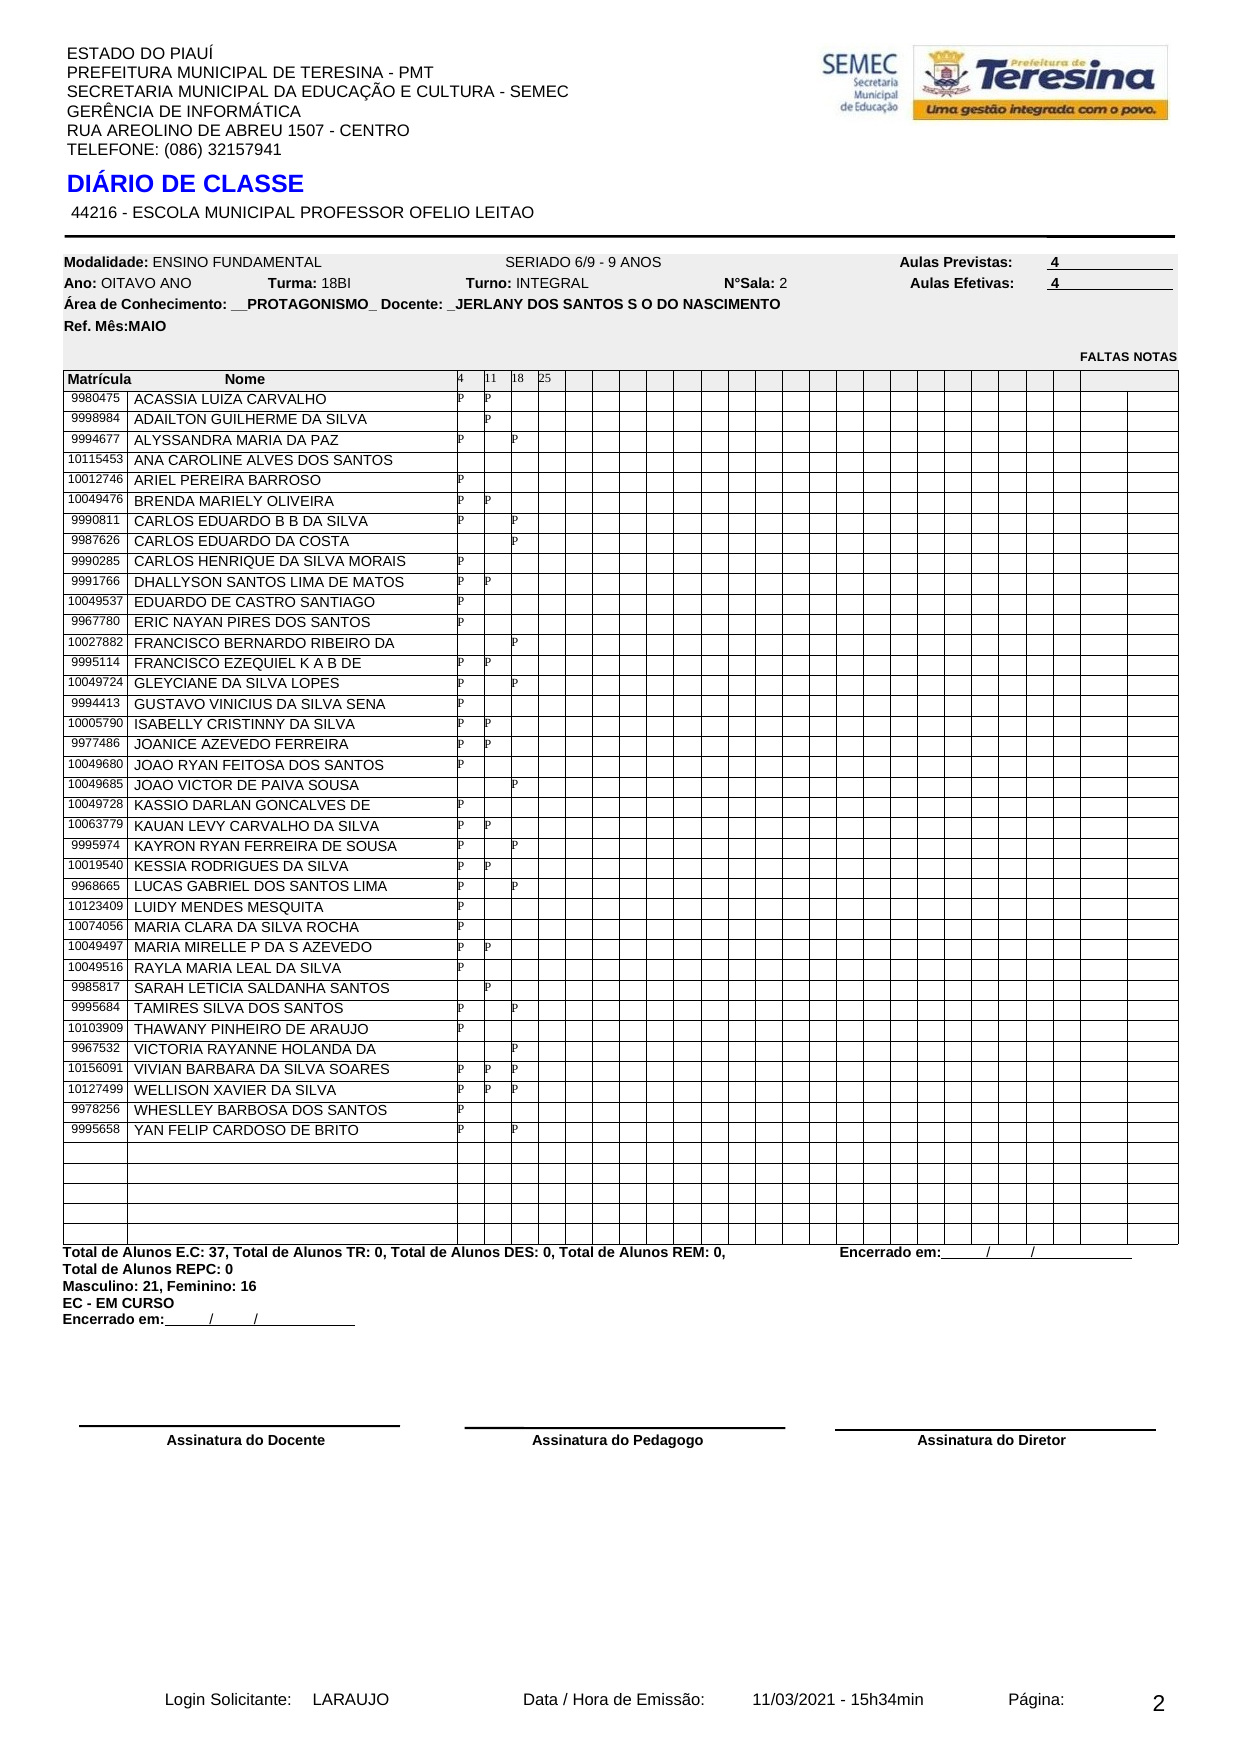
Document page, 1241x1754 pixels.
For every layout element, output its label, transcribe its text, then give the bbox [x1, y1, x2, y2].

table_cell [647, 574, 673, 594]
table_cell [539, 899, 565, 919]
table_cell [539, 1123, 565, 1142]
table_cell [593, 1123, 619, 1142]
table_cell [539, 696, 565, 716]
table_cell [972, 940, 998, 959]
table_cell [864, 1021, 890, 1041]
table_cell [837, 1123, 863, 1142]
table_cell [128, 1224, 457, 1244]
table_cell [702, 554, 728, 573]
table_cell LUIDY MENDES MESQUITA [128, 899, 457, 919]
table_cell [485, 757, 511, 776]
table_cell [647, 514, 673, 533]
table_cell [810, 554, 836, 573]
table_cell [566, 1204, 592, 1223]
table_cell [729, 554, 755, 573]
table_cell BRENDA MARIELY OLIVEIRA [128, 493, 457, 512]
table_cell [918, 1082, 944, 1101]
table_cell [539, 717, 565, 736]
table_cell [593, 859, 619, 878]
table_cell [729, 392, 755, 411]
text Masculino: 21, Feminino: 16 EC - EM CURSO [62, 1278, 259, 1311]
table_cell [674, 757, 701, 776]
table_cell [674, 371, 701, 391]
table_cell [702, 1103, 728, 1122]
table_cell [1054, 981, 1080, 1000]
table_cell [1054, 554, 1080, 573]
table_cell [864, 473, 890, 492]
table_cell [1081, 899, 1127, 919]
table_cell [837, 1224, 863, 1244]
table_cell [810, 717, 836, 736]
table_cell P [485, 940, 511, 959]
table_cell P [485, 717, 511, 736]
table_cell [945, 940, 971, 959]
table_cell KAUAN LEVY CARVALHO DA SILVA [128, 818, 457, 837]
table_cell [945, 981, 971, 1000]
table_cell [674, 940, 701, 959]
table_cell [945, 432, 971, 451]
table_cell [620, 899, 646, 919]
table_cell [458, 1042, 484, 1061]
table_cell [458, 534, 484, 553]
table_cell [593, 960, 619, 979]
table_cell [999, 737, 1026, 756]
table_cell P [458, 432, 484, 451]
table_cell [729, 1204, 755, 1223]
table_cell [891, 635, 917, 654]
table_cell [837, 859, 863, 878]
table_cell [810, 412, 836, 431]
table_cell [972, 1042, 998, 1061]
table_cell [972, 676, 998, 695]
table_cell [647, 940, 673, 959]
table_cell [756, 371, 782, 391]
table_cell [864, 1143, 890, 1162]
table_cell [1128, 554, 1178, 573]
table_cell [1128, 595, 1178, 614]
table_cell [674, 1062, 701, 1081]
table_cell [1081, 392, 1127, 411]
table_cell [864, 798, 890, 817]
table_cell [539, 656, 565, 675]
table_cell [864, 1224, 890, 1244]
table_cell [918, 432, 944, 451]
table_cell [1054, 899, 1080, 919]
table_cell [485, 899, 511, 919]
table_cell [783, 899, 809, 919]
table_cell [837, 1164, 863, 1183]
table_cell [864, 615, 890, 634]
table_cell [566, 1042, 592, 1061]
table_cell [1128, 635, 1178, 654]
table_cell [674, 981, 701, 1000]
table_cell [891, 757, 917, 776]
table_cell [864, 1184, 890, 1203]
table_cell WHESLLEY BARBOSA DOS SANTOS [128, 1103, 457, 1122]
table_cell [674, 859, 701, 878]
table_cell [999, 412, 1026, 431]
table_cell [566, 473, 592, 492]
table_cell [566, 676, 592, 695]
table_cell [918, 453, 944, 472]
table_cell 9998984 [64, 412, 127, 431]
table_cell [999, 1184, 1026, 1203]
table_cell [1027, 879, 1053, 898]
table_cell [837, 920, 863, 939]
table_cell [918, 676, 944, 695]
table_cell [647, 920, 673, 939]
table_cell [810, 1001, 836, 1020]
table_cell [1128, 960, 1178, 979]
table_cell [702, 473, 728, 492]
table_cell [647, 676, 673, 695]
table_cell [512, 1021, 538, 1041]
table_cell [999, 534, 1026, 553]
table_cell [945, 717, 971, 736]
table_cell [1027, 1143, 1053, 1162]
table_cell [972, 453, 998, 472]
table_cell [756, 818, 782, 837]
table_cell [918, 717, 944, 736]
table_cell [702, 1164, 728, 1183]
table_cell [593, 798, 619, 817]
table_cell [837, 1062, 863, 1081]
table_cell [837, 1184, 863, 1203]
table_cell [647, 595, 673, 614]
table_cell [756, 1184, 782, 1203]
table_cell [756, 1123, 782, 1142]
table_cell [485, 1001, 511, 1020]
table_cell [593, 1184, 619, 1203]
table_cell [702, 453, 728, 472]
table_cell [1128, 514, 1178, 533]
table_cell [810, 676, 836, 695]
table_cell [1081, 981, 1127, 1000]
table_cell [864, 635, 890, 654]
table_cell [566, 839, 592, 858]
table_cell [458, 453, 484, 472]
table_cell 10063779 [64, 818, 127, 837]
table_cell [674, 392, 701, 411]
table_cell 9995114 [64, 656, 127, 675]
table_cell TAMIRES SILVA DOS SANTOS [128, 1001, 457, 1020]
table_cell [1128, 1143, 1178, 1162]
table_cell [756, 1143, 782, 1162]
table_cell [620, 717, 646, 736]
table_cell [756, 514, 782, 533]
table_cell [918, 534, 944, 553]
table_cell [702, 392, 728, 411]
table_cell [864, 493, 890, 512]
table_cell P [512, 1001, 538, 1020]
table_cell [128, 1204, 457, 1223]
table_cell [593, 392, 619, 411]
table_cell P [485, 574, 511, 594]
table_cell [674, 1184, 701, 1203]
table_cell [810, 493, 836, 512]
table_cell [756, 635, 782, 654]
table_cell [1128, 676, 1178, 695]
table_cell [539, 574, 565, 594]
table_cell [999, 981, 1026, 1000]
table_cell [1027, 1021, 1053, 1041]
table_cell [837, 737, 863, 756]
table_cell [702, 818, 728, 837]
table_cell [485, 1042, 511, 1061]
table_cell [783, 981, 809, 1000]
table_cell [539, 940, 565, 959]
table_cell [1054, 737, 1080, 756]
table_cell [566, 818, 592, 837]
table_cell GLEYCIANE DA SILVA LOPES [128, 676, 457, 695]
table_cell P [458, 493, 484, 512]
table_cell [891, 1062, 917, 1081]
table_cell [539, 839, 565, 858]
table_cell [999, 1042, 1026, 1061]
table_cell [593, 839, 619, 858]
table_cell [647, 859, 673, 878]
table_cell [756, 859, 782, 878]
table_cell [620, 1001, 646, 1020]
table_cell [593, 574, 619, 594]
table_cell [647, 1164, 673, 1183]
table_cell [647, 1184, 673, 1203]
table_cell [620, 879, 646, 898]
table_cell [1128, 920, 1178, 939]
table_cell [539, 981, 565, 1000]
table_cell [64, 1164, 127, 1183]
text Encerrado em: / / [62, 1311, 731, 1328]
table_cell [674, 514, 701, 533]
table_cell [756, 757, 782, 776]
table_cell [647, 757, 673, 776]
table_cell P [458, 737, 484, 756]
table_cell [756, 1204, 782, 1223]
table_cell [972, 737, 998, 756]
table_cell [783, 574, 809, 594]
table_cell P [458, 757, 484, 776]
table_cell [702, 859, 728, 878]
table_cell [864, 879, 890, 898]
table_cell [485, 1164, 511, 1183]
table_cell [891, 981, 917, 1000]
table_cell [485, 676, 511, 695]
table_cell [539, 432, 565, 451]
table_cell [1128, 1062, 1178, 1081]
table_cell [620, 574, 646, 594]
table_cell [1128, 1021, 1178, 1041]
table_cell [566, 615, 592, 634]
table_cell [620, 1042, 646, 1061]
table_cell [512, 1103, 538, 1122]
table_cell [810, 574, 836, 594]
table_cell [783, 1001, 809, 1020]
table_cell [1081, 757, 1127, 776]
table_cell [566, 574, 592, 594]
table_cell [783, 554, 809, 573]
table_cell [945, 392, 971, 411]
table_cell P [512, 635, 538, 654]
table_cell [1081, 432, 1127, 451]
table_cell RAYLA MARIA LEAL DA SILVA [128, 960, 457, 979]
table_cell [918, 615, 944, 634]
table_cell [891, 595, 917, 614]
table_cell [756, 798, 782, 817]
table_cell [756, 960, 782, 979]
table_cell P [458, 798, 484, 817]
table_cell [999, 859, 1026, 878]
table_cell [891, 839, 917, 858]
table_cell [1128, 493, 1178, 512]
table_cell [1027, 960, 1053, 979]
table_cell P [458, 1082, 484, 1101]
table_cell [999, 493, 1026, 512]
table_cell [972, 798, 998, 817]
table_cell [918, 1164, 944, 1183]
table_cell [945, 1123, 971, 1142]
table_cell [837, 798, 863, 817]
table_cell [647, 1143, 673, 1162]
table_cell [729, 717, 755, 736]
table_cell [837, 981, 863, 1000]
table_cell P [512, 676, 538, 695]
table_cell [702, 981, 728, 1000]
table_cell [674, 615, 701, 634]
table_cell [891, 737, 917, 756]
table_cell [512, 940, 538, 959]
table_cell [783, 757, 809, 776]
table_cell [702, 1042, 728, 1061]
table_cell [1054, 1123, 1080, 1142]
table_cell P [512, 778, 538, 797]
table_cell [1128, 717, 1178, 736]
table_cell [945, 493, 971, 512]
table_cell [1054, 798, 1080, 817]
table_cell [783, 615, 809, 634]
table_cell [485, 615, 511, 634]
table_cell [783, 1204, 809, 1223]
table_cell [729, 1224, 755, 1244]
table_cell JOAO RYAN FEITOSA DOS SANTOS [128, 757, 457, 776]
table_cell [864, 839, 890, 858]
table_cell [1054, 778, 1080, 797]
table_cell [972, 899, 998, 919]
table_cell [702, 1143, 728, 1162]
table_cell THAWANY PINHEIRO DE ARAUJO [128, 1021, 457, 1041]
table_cell [512, 1164, 538, 1183]
table_cell 9990811 [64, 514, 127, 533]
table_cell [864, 899, 890, 919]
table_cell [512, 981, 538, 1000]
table_cell [972, 859, 998, 878]
table_cell [1128, 940, 1178, 959]
table_cell [891, 534, 917, 553]
table_cell [756, 839, 782, 858]
table_cell [864, 453, 890, 472]
table_cell [647, 960, 673, 979]
table_cell [729, 1103, 755, 1122]
table_cell [1027, 514, 1053, 533]
table_cell [999, 960, 1026, 979]
table_cell P [458, 940, 484, 959]
table_cell [566, 1103, 592, 1122]
table_cell [674, 839, 701, 858]
table_cell [783, 696, 809, 716]
table_cell [485, 1123, 511, 1142]
table_cell [783, 839, 809, 858]
table_cell [1027, 1204, 1053, 1223]
table_cell [512, 798, 538, 817]
table_cell ACASSIA LUIZA CARVALHO [128, 392, 457, 411]
table_cell [674, 818, 701, 837]
table_cell P [458, 676, 484, 695]
table_cell [620, 1123, 646, 1142]
table_cell [810, 737, 836, 756]
table_cell 9990285 [64, 554, 127, 573]
table_cell 9980475 [64, 392, 127, 411]
table_cell [1081, 879, 1127, 898]
table_cell [918, 554, 944, 573]
table_cell [458, 635, 484, 654]
table_cell [1054, 432, 1080, 451]
table_cell [1027, 392, 1053, 411]
table_cell [539, 1143, 565, 1162]
table_cell [756, 574, 782, 594]
table_cell [647, 534, 673, 553]
table_cell [918, 392, 944, 411]
table_cell P [458, 920, 484, 939]
table_cell [1054, 696, 1080, 716]
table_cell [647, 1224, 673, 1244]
table_cell [891, 960, 917, 979]
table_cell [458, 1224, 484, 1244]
table_cell [729, 1164, 755, 1183]
table_cell [647, 737, 673, 756]
table_cell [1081, 371, 1178, 391]
table_cell [1027, 432, 1053, 451]
table_cell [810, 1082, 836, 1101]
table_cell [864, 1204, 890, 1223]
table_cell [729, 981, 755, 1000]
table_cell [1081, 554, 1127, 573]
table_cell [864, 1042, 890, 1061]
table_cell [674, 879, 701, 898]
table_cell [593, 1143, 619, 1162]
table_cell [593, 453, 619, 472]
table_cell [972, 412, 998, 431]
table_cell [593, 432, 619, 451]
table_cell [539, 1184, 565, 1203]
table_cell [918, 1042, 944, 1061]
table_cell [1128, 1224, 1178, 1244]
table_cell [837, 1021, 863, 1041]
table_cell [566, 717, 592, 736]
table_cell [1081, 920, 1127, 939]
table_cell [566, 778, 592, 797]
table_cell [783, 1042, 809, 1061]
table_cell [485, 534, 511, 553]
table_cell [999, 920, 1026, 939]
table_cell [566, 859, 592, 878]
table_cell [702, 534, 728, 553]
table_cell [783, 940, 809, 959]
table_cell [702, 1082, 728, 1101]
table_cell 10156091 [64, 1062, 127, 1081]
table_cell [729, 737, 755, 756]
table_cell [702, 574, 728, 594]
table_cell [837, 574, 863, 594]
table_cell [1081, 717, 1127, 736]
table_cell [1054, 1042, 1080, 1061]
table_cell [1054, 514, 1080, 533]
table_cell [945, 879, 971, 898]
table_cell [512, 656, 538, 675]
table_cell [1027, 818, 1053, 837]
table_cell [1081, 1184, 1127, 1203]
table_cell [999, 717, 1026, 736]
table_cell [1027, 371, 1053, 391]
table_cell [593, 412, 619, 431]
table_cell [999, 453, 1026, 472]
table_cell [702, 960, 728, 979]
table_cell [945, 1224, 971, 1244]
table_cell [539, 676, 565, 695]
table_cell ARIEL PEREIRA BARROSO [128, 473, 457, 492]
table_cell [566, 879, 592, 898]
table_cell P [485, 737, 511, 756]
table_cell [1054, 1103, 1080, 1122]
table_cell [1027, 493, 1053, 512]
table_cell [485, 473, 511, 492]
table_cell [918, 595, 944, 614]
table_cell 9967532 [64, 1042, 127, 1061]
table_cell [1081, 574, 1127, 594]
table_cell [972, 1021, 998, 1041]
table_cell [647, 392, 673, 411]
table_cell Matrícula Nome [64, 371, 457, 391]
table_cell [566, 757, 592, 776]
table_cell [837, 432, 863, 451]
table_cell 10049537 [64, 595, 127, 614]
table_cell [918, 879, 944, 898]
table_cell [972, 371, 998, 391]
table_cell [945, 473, 971, 492]
table_cell [647, 371, 673, 391]
table_cell [891, 1164, 917, 1183]
table_cell [1081, 635, 1127, 654]
table_cell [999, 595, 1026, 614]
table_cell [620, 859, 646, 878]
table_cell [620, 960, 646, 979]
table_cell [729, 412, 755, 431]
table_cell [945, 1001, 971, 1020]
table_cell [810, 960, 836, 979]
table_cell [1128, 839, 1178, 858]
table_cell [674, 920, 701, 939]
table_cell [64, 1143, 127, 1162]
table_cell [810, 778, 836, 797]
table_cell [566, 514, 592, 533]
table_cell [891, 676, 917, 695]
table_cell [810, 1062, 836, 1081]
table_cell [1081, 595, 1127, 614]
table_cell [1027, 839, 1053, 858]
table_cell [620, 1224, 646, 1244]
table_cell [729, 534, 755, 553]
table_cell [891, 392, 917, 411]
table_cell [620, 371, 646, 391]
table_cell [593, 737, 619, 756]
table_cell [783, 453, 809, 472]
table_cell [539, 960, 565, 979]
table_cell 9987626 [64, 534, 127, 553]
table_cell [918, 696, 944, 716]
table_cell [891, 1042, 917, 1061]
table_cell [620, 1103, 646, 1122]
table_cell [810, 1204, 836, 1223]
table_cell [539, 412, 565, 431]
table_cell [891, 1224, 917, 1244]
table_cell [891, 1184, 917, 1203]
table_cell LUCAS GABRIEL DOS SANTOS LIMA [128, 879, 457, 898]
table_cell [566, 493, 592, 512]
table_cell [702, 757, 728, 776]
text Total de Alunos E.C: 37, Total de Alunos TR: 0, Total de Alunos DES: 0, Total de Alunos REM: 0, Total de Alunos REPC: 0 [62, 1244, 729, 1278]
table_cell [810, 798, 836, 817]
table_cell [593, 879, 619, 898]
table_cell [485, 635, 511, 654]
table_cell FRANCISCO BERNARDO RIBEIRO DA [128, 635, 457, 654]
table_cell [783, 493, 809, 512]
table_cell [972, 717, 998, 736]
table_cell [918, 1123, 944, 1142]
table_cell [891, 940, 917, 959]
table_cell [864, 696, 890, 716]
table_cell [1081, 1062, 1127, 1081]
table_cell [810, 1103, 836, 1122]
table_cell [674, 1042, 701, 1061]
table_cell [729, 371, 755, 391]
table_cell [1081, 1042, 1127, 1061]
table_cell [702, 717, 728, 736]
table_cell [620, 453, 646, 472]
table_cell [729, 635, 755, 654]
table_cell 9994413 [64, 696, 127, 716]
table_cell P [512, 1042, 538, 1061]
table_cell [702, 1184, 728, 1203]
table_cell WELLISON XAVIER DA SILVA [128, 1082, 457, 1101]
table_cell [783, 656, 809, 675]
table_cell [593, 534, 619, 553]
table_cell [837, 778, 863, 797]
table_cell [783, 778, 809, 797]
table_cell [593, 696, 619, 716]
table_cell [702, 615, 728, 634]
table_cell [64, 1204, 127, 1223]
table_cell [539, 615, 565, 634]
table_cell [1054, 1204, 1080, 1223]
table_cell [647, 1021, 673, 1041]
table_cell [1054, 1062, 1080, 1081]
table_cell [783, 412, 809, 431]
table_cell [64, 1184, 127, 1203]
table_cell [918, 514, 944, 533]
table_cell [702, 737, 728, 756]
table_cell [945, 778, 971, 797]
table_cell [512, 412, 538, 431]
table_cell [512, 717, 538, 736]
table_cell [945, 798, 971, 817]
table_cell P [458, 1021, 484, 1041]
table_cell [864, 940, 890, 959]
table_cell [674, 595, 701, 614]
table_cell [1081, 696, 1127, 716]
table_cell [647, 473, 673, 492]
table_cell [972, 920, 998, 939]
table_cell [972, 656, 998, 675]
table_cell [512, 453, 538, 472]
table_cell [1054, 1001, 1080, 1020]
table_cell P [458, 696, 484, 716]
table_cell [783, 514, 809, 533]
table_cell [458, 1143, 484, 1162]
table_cell [783, 371, 809, 391]
table_cell [837, 473, 863, 492]
table_cell [756, 656, 782, 675]
table_cell P [458, 859, 484, 878]
table_cell [128, 1164, 457, 1183]
table_cell [1128, 696, 1178, 716]
table_cell [674, 656, 701, 675]
table_cell [837, 412, 863, 431]
table_cell [972, 1184, 998, 1203]
table_cell [1081, 1103, 1127, 1122]
table_cell [837, 514, 863, 533]
table_cell [810, 859, 836, 878]
table_cell [1027, 453, 1053, 472]
table_cell [945, 514, 971, 533]
table_cell P [512, 534, 538, 553]
table_cell [593, 981, 619, 1000]
table_cell [674, 778, 701, 797]
table_cell ADAILTON GUILHERME DA SILVA [128, 412, 457, 431]
table_cell [566, 798, 592, 817]
table_cell [729, 1143, 755, 1162]
table_cell [1128, 1184, 1178, 1203]
table_cell [1054, 1184, 1080, 1203]
table_cell [1128, 453, 1178, 472]
table_cell [1027, 859, 1053, 878]
table_cell [512, 493, 538, 512]
table_cell [729, 1082, 755, 1101]
table_cell [999, 899, 1026, 919]
table_cell [512, 818, 538, 837]
table_cell [1081, 778, 1127, 797]
table_cell [1128, 412, 1178, 431]
table_cell [864, 778, 890, 797]
table_cell [810, 818, 836, 837]
table_cell [647, 1123, 673, 1142]
table_cell [729, 960, 755, 979]
table_cell [512, 595, 538, 614]
table_cell [945, 453, 971, 472]
table_cell 10005790 [64, 717, 127, 736]
table_cell [512, 899, 538, 919]
table_cell P [485, 818, 511, 837]
table_cell P [458, 1123, 484, 1142]
table_cell [972, 1164, 998, 1183]
table_cell [864, 859, 890, 878]
table_cell [566, 1143, 592, 1162]
table_cell [620, 1021, 646, 1041]
table_cell [1128, 656, 1178, 675]
table_cell [485, 778, 511, 797]
table_cell [783, 798, 809, 817]
table_cell [1054, 534, 1080, 553]
table_cell [999, 392, 1026, 411]
table_cell [945, 595, 971, 614]
table_cell [539, 1042, 565, 1061]
table_cell [1054, 818, 1080, 837]
table_cell [918, 818, 944, 837]
table_cell [864, 1082, 890, 1101]
table_cell 9995658 [64, 1123, 127, 1142]
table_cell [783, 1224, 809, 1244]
table_cell P [458, 839, 484, 858]
table_cell [647, 554, 673, 573]
table_cell [566, 635, 592, 654]
table_cell 10123409 [64, 899, 127, 919]
table_cell [1027, 737, 1053, 756]
table_cell [566, 940, 592, 959]
table_cell 9985817 [64, 981, 127, 1000]
table_cell [756, 717, 782, 736]
table_cell [512, 473, 538, 492]
table_cell [945, 554, 971, 573]
table_cell [918, 1204, 944, 1223]
table_cell [945, 615, 971, 634]
table_cell [891, 453, 917, 472]
table_cell [1081, 737, 1127, 756]
table_cell [864, 392, 890, 411]
table_cell [566, 1062, 592, 1081]
table_cell [1054, 615, 1080, 634]
table_cell [891, 879, 917, 898]
table_cell [918, 1143, 944, 1162]
table_cell [1128, 737, 1178, 756]
table_cell [972, 392, 998, 411]
table_cell [1081, 839, 1127, 858]
table_cell [458, 1184, 484, 1203]
table_cell [864, 757, 890, 776]
table_cell [864, 371, 890, 391]
table_cell [999, 1164, 1026, 1183]
table_cell [674, 696, 701, 716]
table_cell [945, 757, 971, 776]
table_cell P [485, 1082, 511, 1101]
table_cell 25 [539, 371, 565, 391]
table_cell 10127499 [64, 1082, 127, 1101]
table_cell 10012746 [64, 473, 127, 492]
table_cell [1081, 1021, 1127, 1041]
table_cell [1054, 859, 1080, 878]
table_cell [837, 839, 863, 858]
table_cell P [458, 1103, 484, 1122]
table_cell [485, 960, 511, 979]
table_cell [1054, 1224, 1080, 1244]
table_cell [945, 1062, 971, 1081]
table_cell KAYRON RYAN FERREIRA DE SOUSA [128, 839, 457, 858]
table_cell P [458, 656, 484, 675]
table_cell [729, 574, 755, 594]
table_cell [620, 676, 646, 695]
table_cell [972, 635, 998, 654]
table_cell [918, 899, 944, 919]
table_cell [1054, 371, 1080, 391]
table_cell EDUARDO DE CASTRO SANTIAGO [128, 595, 457, 614]
table_cell [1027, 1062, 1053, 1081]
table_cell JOANICE AZEVEDO FERREIRA [128, 737, 457, 756]
table_cell [756, 1001, 782, 1020]
table_cell [891, 514, 917, 533]
table_cell [945, 960, 971, 979]
table_cell [972, 493, 998, 512]
table_cell [1081, 1164, 1127, 1183]
table_cell [539, 879, 565, 898]
table_cell [593, 757, 619, 776]
table_cell [756, 1042, 782, 1061]
table_cell [566, 899, 592, 919]
table_cell [593, 656, 619, 675]
table_cell [783, 595, 809, 614]
table_cell [1027, 1042, 1053, 1061]
table_cell [783, 1123, 809, 1142]
table_cell [729, 1184, 755, 1203]
table_cell [512, 1143, 538, 1162]
table_cell [810, 839, 836, 858]
table_cell [620, 940, 646, 959]
table_cell [593, 514, 619, 533]
table_cell ERIC NAYAN PIRES DOS SANTOS [128, 615, 457, 634]
table_cell [674, 554, 701, 573]
table_cell [566, 920, 592, 939]
table_cell [891, 1001, 917, 1020]
table_cell [864, 737, 890, 756]
table_cell [918, 798, 944, 817]
table_cell [512, 1204, 538, 1223]
table_cell [1054, 595, 1080, 614]
table_cell [1054, 574, 1080, 594]
table_cell [647, 778, 673, 797]
table_cell [647, 656, 673, 675]
table_cell [864, 1103, 890, 1122]
table_cell [729, 920, 755, 939]
table_cell [485, 798, 511, 817]
table_cell [756, 412, 782, 431]
table_cell [1081, 1082, 1127, 1101]
table_cell [647, 432, 673, 451]
table_cell [729, 1042, 755, 1061]
table_cell GUSTAVO VINICIUS DA SILVA SENA [128, 696, 457, 716]
table_cell [566, 412, 592, 431]
table_cell [620, 656, 646, 675]
table_cell [918, 635, 944, 654]
table_cell [756, 676, 782, 695]
table_cell [1081, 1123, 1127, 1142]
table_cell [810, 940, 836, 959]
table_cell [864, 981, 890, 1000]
table_cell [810, 615, 836, 634]
table_cell [539, 859, 565, 878]
table_cell [918, 574, 944, 594]
table_cell [539, 778, 565, 797]
table_cell [729, 778, 755, 797]
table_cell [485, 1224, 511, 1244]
table_cell [945, 1164, 971, 1183]
table_cell [756, 392, 782, 411]
table_cell [1081, 656, 1127, 675]
table_cell [810, 656, 836, 675]
table_cell [485, 879, 511, 898]
table_cell [864, 412, 890, 431]
table_cell [702, 371, 728, 391]
table_cell [864, 1164, 890, 1183]
table_cell [756, 879, 782, 898]
table_cell [999, 1103, 1026, 1122]
table_cell [512, 392, 538, 411]
table_cell [837, 757, 863, 776]
table_cell ALYSSANDRA MARIA DA PAZ [128, 432, 457, 451]
table_cell [620, 514, 646, 533]
table_cell KESSIA RODRIGUES DA SILVA [128, 859, 457, 878]
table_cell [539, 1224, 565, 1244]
table_cell [810, 1021, 836, 1041]
table_cell [1081, 818, 1127, 837]
table_cell [674, 1001, 701, 1020]
table_cell [485, 920, 511, 939]
table_cell ISABELLY CRISTINNY DA SILVA [128, 717, 457, 736]
table_cell [999, 1062, 1026, 1081]
table_cell 10049724 [64, 676, 127, 695]
table_cell [945, 1082, 971, 1101]
table_cell [837, 1204, 863, 1223]
table_cell [837, 371, 863, 391]
table_cell [891, 1021, 917, 1041]
table_cell [837, 1082, 863, 1101]
table_cell [810, 1164, 836, 1183]
table_cell [864, 432, 890, 451]
table_cell [674, 717, 701, 736]
table_cell [756, 1103, 782, 1122]
table_cell [837, 392, 863, 411]
table_cell [512, 920, 538, 939]
table_cell [810, 595, 836, 614]
table_cell [783, 432, 809, 451]
table_cell [458, 981, 484, 1000]
table_cell [729, 798, 755, 817]
table_cell [485, 1021, 511, 1041]
table_cell [702, 1021, 728, 1041]
table_cell [566, 534, 592, 553]
table_cell P [485, 656, 511, 675]
table_cell [512, 737, 538, 756]
table_cell 10049728 [64, 798, 127, 817]
table_cell MARIA MIRELLE P DA S AZEVEDO [128, 940, 457, 959]
table_cell [1054, 676, 1080, 695]
table_cell [945, 696, 971, 716]
table_cell [837, 717, 863, 736]
table_cell P [512, 432, 538, 451]
table_cell [566, 1184, 592, 1203]
table_cell 9995974 [64, 839, 127, 858]
table_cell P [485, 493, 511, 512]
table_cell [1027, 717, 1053, 736]
table_cell 10049516 [64, 960, 127, 979]
table_cell 9995684 [64, 1001, 127, 1020]
table_cell [729, 1001, 755, 1020]
table_cell [729, 514, 755, 533]
table_cell [810, 696, 836, 716]
table_cell [945, 839, 971, 858]
table_cell [999, 1143, 1026, 1162]
table_cell [1027, 778, 1053, 797]
table_cell [702, 899, 728, 919]
table_cell [945, 818, 971, 837]
table_cell [999, 757, 1026, 776]
table_cell [593, 1204, 619, 1223]
table_cell [620, 392, 646, 411]
table_cell P [485, 859, 511, 878]
table_cell [756, 1062, 782, 1081]
table_cell [729, 940, 755, 959]
table_cell [64, 1224, 127, 1244]
table_cell P [458, 514, 484, 533]
table_cell [1027, 1103, 1053, 1122]
table_cell [593, 473, 619, 492]
table_cell [539, 1021, 565, 1041]
table_cell [620, 1082, 646, 1101]
table_cell [674, 493, 701, 512]
table_cell [566, 371, 592, 391]
table_cell [918, 737, 944, 756]
table_cell [620, 696, 646, 716]
table_cell [674, 676, 701, 695]
table_cell [485, 453, 511, 472]
table_cell [566, 453, 592, 472]
table_cell [864, 717, 890, 736]
table_cell [702, 920, 728, 939]
table_cell 9977486 [64, 737, 127, 756]
table_cell [918, 1001, 944, 1020]
table_cell [810, 757, 836, 776]
table_cell [1128, 392, 1178, 411]
table_cell [972, 1082, 998, 1101]
table_cell [1054, 1021, 1080, 1041]
table_cell P [458, 1062, 484, 1081]
table_cell [972, 839, 998, 858]
table_cell [756, 554, 782, 573]
table_cell [1081, 514, 1127, 533]
table_cell [647, 1103, 673, 1122]
table_cell [810, 473, 836, 492]
table_cell [810, 371, 836, 391]
table_cell [1027, 696, 1053, 716]
table_cell [620, 737, 646, 756]
table_cell [891, 656, 917, 675]
table_cell [458, 778, 484, 797]
table_cell [1027, 412, 1053, 431]
table_cell [674, 1103, 701, 1122]
table_cell [1054, 940, 1080, 959]
table_cell [566, 981, 592, 1000]
table_cell CARLOS EDUARDO DA COSTA [128, 534, 457, 553]
table_cell [945, 656, 971, 675]
table_cell [999, 879, 1026, 898]
table_cell [756, 432, 782, 451]
table_cell [620, 757, 646, 776]
table_cell [945, 737, 971, 756]
table_cell 9968665 [64, 879, 127, 898]
table_cell [972, 574, 998, 594]
table_cell [999, 514, 1026, 533]
table_cell [485, 1184, 511, 1203]
table_cell [1027, 1184, 1053, 1203]
table_cell [566, 1001, 592, 1020]
table_cell P [458, 392, 484, 411]
table_cell [945, 1042, 971, 1061]
table_cell [647, 1062, 673, 1081]
table_cell P [458, 818, 484, 837]
table_cell [620, 1164, 646, 1183]
table_cell [512, 1184, 538, 1203]
table_cell [891, 554, 917, 573]
table_cell [1027, 1001, 1053, 1020]
table_cell [729, 1062, 755, 1081]
table_cell [999, 818, 1026, 837]
table_cell SARAH LETICIA SALDANHA SANTOS [128, 981, 457, 1000]
table_cell P [485, 1062, 511, 1081]
table_cell [674, 737, 701, 756]
table_cell [729, 879, 755, 898]
table_cell [1054, 1082, 1080, 1101]
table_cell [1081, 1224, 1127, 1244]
table_cell [1081, 453, 1127, 472]
table_cell [674, 899, 701, 919]
table_cell [647, 818, 673, 837]
table_cell [1128, 1103, 1178, 1122]
table_cell [918, 839, 944, 858]
table_cell [783, 1184, 809, 1203]
table_cell [837, 1103, 863, 1122]
table_cell [945, 1204, 971, 1223]
table_cell [864, 554, 890, 573]
table_cell [1054, 920, 1080, 939]
table_cell [566, 432, 592, 451]
table_cell [891, 717, 917, 736]
table_cell [918, 1103, 944, 1122]
table_cell [918, 371, 944, 391]
table_cell [1128, 1042, 1178, 1061]
table_cell [918, 981, 944, 1000]
table_cell [647, 1001, 673, 1020]
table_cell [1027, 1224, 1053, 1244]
table_cell [674, 1082, 701, 1101]
table_cell [810, 1042, 836, 1061]
table_cell P [512, 839, 538, 858]
table_cell [729, 1123, 755, 1142]
table_cell [647, 696, 673, 716]
table_cell [837, 554, 863, 573]
table_cell VICTORIA RAYANNE HOLANDA DA [128, 1042, 457, 1061]
table_cell [972, 534, 998, 553]
table_cell [864, 960, 890, 979]
table_cell [1027, 615, 1053, 634]
table_cell [918, 757, 944, 776]
table_cell [1054, 960, 1080, 979]
table_cell [837, 879, 863, 898]
table_cell VIVIAN BARBARA DA SILVA SOARES [128, 1062, 457, 1081]
table_cell [1054, 493, 1080, 512]
table_cell [999, 615, 1026, 634]
table_cell [674, 798, 701, 817]
table_cell [1128, 981, 1178, 1000]
table_cell [620, 1204, 646, 1223]
table_cell [756, 615, 782, 634]
table_cell [810, 981, 836, 1000]
table_cell [674, 1143, 701, 1162]
table_cell [1081, 859, 1127, 878]
table_cell [458, 412, 484, 431]
picture [816, 43, 1171, 126]
table_cell P [458, 899, 484, 919]
table_cell 10049476 [64, 493, 127, 512]
table_cell [972, 1123, 998, 1142]
table_cell [972, 757, 998, 776]
table_cell [891, 615, 917, 634]
table_cell [756, 595, 782, 614]
table_cell [539, 818, 565, 837]
table_cell [945, 635, 971, 654]
table_cell [918, 1021, 944, 1041]
table_cell [485, 1143, 511, 1162]
table_cell [918, 859, 944, 878]
table_cell [1081, 615, 1127, 634]
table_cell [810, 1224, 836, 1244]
table_cell [783, 1062, 809, 1081]
table_cell P [458, 554, 484, 573]
table_cell [485, 595, 511, 614]
table_cell [702, 635, 728, 654]
table_cell [756, 1082, 782, 1101]
table_cell 10115453 [64, 453, 127, 472]
table_cell [810, 899, 836, 919]
table_cell [702, 493, 728, 512]
table_cell [647, 879, 673, 898]
table_cell [891, 574, 917, 594]
table_cell [864, 534, 890, 553]
table_cell [566, 595, 592, 614]
table_cell P [512, 514, 538, 533]
table_cell [891, 473, 917, 492]
table_cell [837, 493, 863, 512]
table_cell [891, 778, 917, 797]
table_cell [702, 514, 728, 533]
table_cell [729, 696, 755, 716]
table_cell [729, 839, 755, 858]
table_cell [837, 818, 863, 837]
table_cell [539, 757, 565, 776]
table_cell [945, 1184, 971, 1203]
table_cell [620, 635, 646, 654]
table_cell [864, 920, 890, 939]
table_cell [945, 1143, 971, 1162]
table_cell 4 [458, 371, 484, 391]
table_cell [702, 940, 728, 959]
table_cell [783, 473, 809, 492]
table_cell [864, 1123, 890, 1142]
table_cell 9991766 [64, 574, 127, 594]
table_cell [756, 534, 782, 553]
table_cell [945, 371, 971, 391]
table_cell [1081, 412, 1127, 431]
table_cell [999, 656, 1026, 675]
table_cell [1054, 392, 1080, 411]
table_cell [1128, 1164, 1178, 1183]
table_cell [729, 656, 755, 675]
table_cell 9967780 [64, 615, 127, 634]
table_cell [1128, 879, 1178, 898]
table_cell [1128, 615, 1178, 634]
table_cell [1027, 1164, 1053, 1183]
table_cell [674, 453, 701, 472]
table_cell [702, 412, 728, 431]
table_cell CARLOS EDUARDO B B DA SILVA [128, 514, 457, 533]
table_cell [647, 839, 673, 858]
table_cell [864, 1001, 890, 1020]
table_cell [918, 493, 944, 512]
table_cell [128, 1143, 457, 1162]
table_cell [1128, 432, 1178, 451]
table_cell [647, 412, 673, 431]
table_cell P [485, 981, 511, 1000]
table_cell [512, 960, 538, 979]
table_cell P [458, 574, 484, 594]
table_cell [891, 1123, 917, 1142]
table_cell [1128, 859, 1178, 878]
table_cell [593, 778, 619, 797]
table_cell [566, 656, 592, 675]
table_cell 18 [512, 371, 538, 391]
table_cell [864, 818, 890, 837]
table_cell [864, 595, 890, 614]
table_cell [783, 859, 809, 878]
table_cell [999, 473, 1026, 492]
table_cell [783, 717, 809, 736]
table_cell [1027, 554, 1053, 573]
table_cell [783, 392, 809, 411]
table_cell [999, 696, 1026, 716]
table_cell [756, 493, 782, 512]
table_cell [729, 432, 755, 451]
table_cell [918, 473, 944, 492]
table_cell ANA CAROLINE ALVES DOS SANTOS [128, 453, 457, 472]
table_cell [945, 534, 971, 553]
table_cell [647, 717, 673, 736]
table_cell [674, 1204, 701, 1223]
table_cell [810, 635, 836, 654]
table_cell [999, 940, 1026, 959]
table_cell [810, 1123, 836, 1142]
table_cell [1054, 1143, 1080, 1162]
table_cell [593, 371, 619, 391]
table_cell [810, 920, 836, 939]
table_cell [999, 1001, 1026, 1020]
table_cell [972, 696, 998, 716]
table_cell [810, 453, 836, 472]
table_cell [918, 920, 944, 939]
table_cell [512, 615, 538, 634]
table_cell [1054, 839, 1080, 858]
table_cell [972, 1001, 998, 1020]
table_cell [810, 534, 836, 553]
table_cell [1128, 798, 1178, 817]
table_cell [620, 1062, 646, 1081]
table_cell [702, 1001, 728, 1020]
table_cell [539, 595, 565, 614]
table_cell [1128, 574, 1178, 594]
table_cell [918, 412, 944, 431]
table_cell [566, 554, 592, 573]
table_cell [945, 899, 971, 919]
table_cell [972, 432, 998, 451]
table_cell [918, 1184, 944, 1203]
table_cell P [512, 1123, 538, 1142]
table_cell [593, 899, 619, 919]
table_cell [999, 574, 1026, 594]
table_cell [620, 534, 646, 553]
table_cell [1081, 1143, 1127, 1162]
table_cell [891, 899, 917, 919]
table_cell [972, 554, 998, 573]
table_cell P [485, 392, 511, 411]
table_cell P [512, 1062, 538, 1081]
table_cell [864, 676, 890, 695]
table_cell [702, 879, 728, 898]
table_cell [864, 656, 890, 675]
table_cell [756, 981, 782, 1000]
table_cell [1054, 473, 1080, 492]
table_cell [539, 493, 565, 512]
table_cell [972, 778, 998, 797]
table_cell [756, 453, 782, 472]
table_cell [620, 473, 646, 492]
table_cell [539, 1001, 565, 1020]
table_cell [1027, 595, 1053, 614]
table_cell [837, 534, 863, 553]
table_cell [756, 1164, 782, 1183]
table_cell [539, 1062, 565, 1081]
table_cell [999, 1082, 1026, 1101]
table_cell [729, 1021, 755, 1041]
table_cell [918, 778, 944, 797]
table_cell P [458, 473, 484, 492]
table_cell [810, 1184, 836, 1203]
table_cell [945, 920, 971, 939]
table_cell [593, 1021, 619, 1041]
table_cell [1128, 473, 1178, 492]
table_cell [539, 392, 565, 411]
table_header Modalidade: ENSINO FUNDAMENTAL SERIADO 6/9 - 9 ANOS Aulas Previstas: 4 Ano: OITAVO ANO Turma: 18BI Turno: INTEGRAL N°Sala: 2 Aulas Efetivas: 4 Área de Conhecimento: __PROTAGONISMO_ Docente: _JERLANY DOS SANTOS S O DO NASCIMENTO Ref. Mês:MAIO FALTAS NOTAS [63, 254, 1178, 370]
table_cell [783, 737, 809, 756]
table_cell [1027, 473, 1053, 492]
table_cell [674, 534, 701, 553]
table_cell [593, 1001, 619, 1020]
text Encerrado em: / / [839, 1244, 1190, 1261]
table_cell [837, 960, 863, 979]
table_cell [837, 656, 863, 675]
table_cell [1027, 656, 1053, 675]
table_cell [837, 899, 863, 919]
table_cell [539, 1082, 565, 1101]
table_cell [837, 635, 863, 654]
table_cell [566, 1021, 592, 1041]
table_cell [972, 1103, 998, 1122]
table_cell [810, 432, 836, 451]
table_cell [674, 432, 701, 451]
table_cell [1128, 1001, 1178, 1020]
table_cell [756, 778, 782, 797]
table_cell [593, 1042, 619, 1061]
table_cell [891, 1204, 917, 1223]
table_cell [593, 493, 619, 512]
table_cell [891, 798, 917, 817]
table_cell [756, 940, 782, 959]
table_cell [593, 595, 619, 614]
table_cell [539, 737, 565, 756]
table_cell [783, 635, 809, 654]
table_cell [999, 1204, 1026, 1223]
table_cell [1054, 717, 1080, 736]
table_cell [810, 879, 836, 898]
table_cell [1054, 1164, 1080, 1183]
table_cell [647, 981, 673, 1000]
table_cell [1027, 1082, 1053, 1101]
table_cell [512, 757, 538, 776]
table_cell [593, 717, 619, 736]
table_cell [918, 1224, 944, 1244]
table_cell [945, 1021, 971, 1041]
table_cell [1128, 778, 1178, 797]
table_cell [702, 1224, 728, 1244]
table_cell [620, 839, 646, 858]
table_cell [647, 615, 673, 634]
table_cell [837, 615, 863, 634]
table_cell [810, 514, 836, 533]
table_cell [1081, 940, 1127, 959]
table_cell [485, 1204, 511, 1223]
table_cell [674, 960, 701, 979]
table_cell [756, 899, 782, 919]
table_cell [539, 514, 565, 533]
table_cell [485, 1103, 511, 1122]
table_cell [729, 493, 755, 512]
table_cell [1054, 635, 1080, 654]
table_cell [1128, 818, 1178, 837]
table_cell [1081, 493, 1127, 512]
table_cell [999, 635, 1026, 654]
table_cell [972, 1062, 998, 1081]
table_cell [891, 696, 917, 716]
table_cell [891, 1143, 917, 1162]
table_cell [566, 1164, 592, 1183]
table_cell [1081, 473, 1127, 492]
table_cell [512, 696, 538, 716]
table_cell [945, 412, 971, 431]
table_cell [756, 737, 782, 756]
table_cell [972, 818, 998, 837]
table_cell [891, 1082, 917, 1101]
table_cell [891, 1103, 917, 1122]
table_cell [783, 1143, 809, 1162]
table_cell [999, 676, 1026, 695]
table_cell [566, 737, 592, 756]
table_cell [1081, 1001, 1127, 1020]
table_cell [729, 757, 755, 776]
table_cell [620, 778, 646, 797]
table_cell [1027, 1123, 1053, 1142]
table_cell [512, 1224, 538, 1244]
table_cell [1081, 798, 1127, 817]
table_cell [702, 798, 728, 817]
table_cell [810, 1143, 836, 1162]
table_cell 10049680 [64, 757, 127, 776]
table_cell [1081, 960, 1127, 979]
table_cell [539, 1103, 565, 1122]
table_cell [756, 696, 782, 716]
table_cell [702, 432, 728, 451]
table_cell [1027, 899, 1053, 919]
table_cell [729, 473, 755, 492]
table_cell [837, 696, 863, 716]
table_cell [837, 676, 863, 695]
table_cell P [458, 595, 484, 614]
table_cell [783, 1164, 809, 1183]
table_cell [674, 1164, 701, 1183]
table_cell [566, 392, 592, 411]
table_cell [539, 473, 565, 492]
table_cell [1128, 899, 1178, 919]
table_cell [485, 432, 511, 451]
table_cell [593, 554, 619, 573]
table_cell [1027, 757, 1053, 776]
table_cell 10019540 [64, 859, 127, 878]
table_cell P [458, 615, 484, 634]
table_cell [593, 615, 619, 634]
table_cell [1128, 534, 1178, 553]
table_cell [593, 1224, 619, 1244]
table_cell [539, 1164, 565, 1183]
table_cell [729, 859, 755, 878]
table_cell [783, 920, 809, 939]
table_cell [539, 920, 565, 939]
table_cell [1128, 1082, 1178, 1101]
table_cell [702, 676, 728, 695]
table_cell [999, 1021, 1026, 1041]
table_cell [647, 635, 673, 654]
table_cell [945, 574, 971, 594]
table_cell P [458, 879, 484, 898]
table_cell [539, 534, 565, 553]
table_cell YAN FELIP CARDOSO DE BRITO [128, 1123, 457, 1142]
table_cell [620, 615, 646, 634]
table_cell [620, 818, 646, 837]
table_cell [485, 514, 511, 533]
table_cell [783, 1021, 809, 1041]
table_cell [539, 1204, 565, 1223]
table_cell [945, 859, 971, 878]
table_cell [620, 595, 646, 614]
table_cell [999, 839, 1026, 858]
table_cell [891, 859, 917, 878]
table_cell [837, 1001, 863, 1020]
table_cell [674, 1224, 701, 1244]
table_cell [620, 432, 646, 451]
table_cell [539, 554, 565, 573]
table_cell [674, 1021, 701, 1041]
table_cell [783, 534, 809, 553]
table_cell P [458, 717, 484, 736]
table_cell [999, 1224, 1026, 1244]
table_cell [512, 859, 538, 878]
table_cell [674, 574, 701, 594]
table_cell [1128, 1204, 1178, 1223]
table_cell 9978256 [64, 1103, 127, 1122]
table_cell [647, 453, 673, 472]
table_cell P [485, 412, 511, 431]
table_cell [593, 940, 619, 959]
table_cell [647, 1082, 673, 1101]
table_cell [972, 514, 998, 533]
table_cell 10074056 [64, 920, 127, 939]
table_cell MARIA CLARA DA SILVA ROCHA [128, 920, 457, 939]
table_cell [702, 1062, 728, 1081]
table_cell [620, 981, 646, 1000]
table_cell [972, 960, 998, 979]
table_cell [566, 696, 592, 716]
table_cell [512, 554, 538, 573]
table_cell [1081, 1204, 1127, 1223]
table_cell [945, 1103, 971, 1122]
table_cell [1027, 798, 1053, 817]
table_cell 10049685 [64, 778, 127, 797]
table_cell [972, 1204, 998, 1223]
table_cell [593, 676, 619, 695]
table_cell [864, 1062, 890, 1081]
table_cell [999, 1123, 1026, 1142]
table_cell [647, 1204, 673, 1223]
table_cell [620, 920, 646, 939]
table_cell [999, 778, 1026, 797]
table_cell [1128, 757, 1178, 776]
table_cell [1081, 676, 1127, 695]
table_cell [891, 493, 917, 512]
table_cell DHALLYSON SANTOS LIMA DE MATOS [128, 574, 457, 594]
table_cell [620, 798, 646, 817]
table_cell [566, 1123, 592, 1142]
table_cell [729, 676, 755, 695]
table_cell [1054, 879, 1080, 898]
table_cell 9994677 [64, 432, 127, 451]
table_cell [1027, 635, 1053, 654]
table_cell [620, 412, 646, 431]
table_cell [566, 1082, 592, 1101]
table_cell [485, 696, 511, 716]
table_cell 11 [485, 371, 511, 391]
table_cell [620, 554, 646, 573]
table_cell [458, 1164, 484, 1183]
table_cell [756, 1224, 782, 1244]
table_cell CARLOS HENRIQUE DA SILVA MORAIS [128, 554, 457, 573]
table_cell [1027, 534, 1053, 553]
table_cell [810, 392, 836, 411]
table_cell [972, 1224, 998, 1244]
table_cell [1054, 412, 1080, 431]
table_cell [891, 818, 917, 837]
table_cell [647, 899, 673, 919]
table_cell [864, 574, 890, 594]
table_cell [620, 1143, 646, 1162]
table_cell [593, 635, 619, 654]
table_cell [674, 412, 701, 431]
table_cell [702, 696, 728, 716]
table_cell [756, 920, 782, 939]
table_cell P [512, 879, 538, 898]
table_cell [1081, 534, 1127, 553]
table_cell [128, 1184, 457, 1203]
table_cell [918, 940, 944, 959]
table_cell [593, 1164, 619, 1183]
table_cell [999, 432, 1026, 451]
table_cell [972, 595, 998, 614]
table_cell [783, 879, 809, 898]
table_cell [702, 839, 728, 858]
table_cell [1128, 1123, 1178, 1142]
table_cell [593, 920, 619, 939]
table_cell [756, 473, 782, 492]
table_cell KASSIO DARLAN GONCALVES DE [128, 798, 457, 817]
table_cell [972, 1143, 998, 1162]
table_cell [1027, 574, 1053, 594]
table_cell [837, 940, 863, 959]
table_cell [674, 635, 701, 654]
table_cell [729, 453, 755, 472]
table_cell [999, 554, 1026, 573]
table_cell [1027, 981, 1053, 1000]
table_cell [783, 1082, 809, 1101]
table_cell [999, 798, 1026, 817]
table_cell [918, 1062, 944, 1081]
table_cell [837, 1042, 863, 1061]
table_cell [945, 676, 971, 695]
table_cell [620, 1184, 646, 1203]
table_cell [512, 574, 538, 594]
table_cell [783, 960, 809, 979]
table_cell [620, 493, 646, 512]
table_cell [702, 778, 728, 797]
table_cell 10049497 [64, 940, 127, 959]
table_cell [1027, 940, 1053, 959]
table_cell P [458, 1001, 484, 1020]
table_cell [593, 818, 619, 837]
table_cell [918, 656, 944, 675]
table_cell [647, 1042, 673, 1061]
table_cell [539, 453, 565, 472]
table_cell [1027, 920, 1053, 939]
table_cell [783, 1103, 809, 1122]
table_cell [783, 676, 809, 695]
table_cell [1054, 656, 1080, 675]
table_cell [702, 1204, 728, 1223]
table_cell JOAO VICTOR DE PAIVA SOUSA [128, 778, 457, 797]
table_cell [972, 879, 998, 898]
table_cell [1054, 453, 1080, 472]
table_cell [918, 960, 944, 979]
table_cell [593, 1103, 619, 1122]
table_cell [837, 1143, 863, 1162]
table_cell [891, 412, 917, 431]
table_cell [485, 554, 511, 573]
table_cell [972, 981, 998, 1000]
table_cell [783, 818, 809, 837]
table_cell [593, 1082, 619, 1101]
table_cell P [458, 960, 484, 979]
table_cell [1054, 757, 1080, 776]
table_cell [999, 371, 1026, 391]
table_cell [972, 615, 998, 634]
table_cell [1027, 676, 1053, 695]
table_cell [674, 473, 701, 492]
table_cell [702, 656, 728, 675]
table_cell [864, 514, 890, 533]
table_cell [539, 798, 565, 817]
table_cell [458, 1204, 484, 1223]
table_cell [647, 493, 673, 512]
table_cell [972, 473, 998, 492]
table_cell [674, 1123, 701, 1142]
table_cell [891, 371, 917, 391]
table_cell [729, 899, 755, 919]
table_cell [729, 595, 755, 614]
table_cell [593, 1062, 619, 1081]
table_cell [729, 615, 755, 634]
table_cell 10103909 [64, 1021, 127, 1041]
table_cell [647, 798, 673, 817]
table_cell [702, 1123, 728, 1142]
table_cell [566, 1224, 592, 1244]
table_cell [891, 920, 917, 939]
table_cell 10027882 [64, 635, 127, 654]
table_cell [566, 960, 592, 979]
table_cell [702, 595, 728, 614]
table_cell [539, 635, 565, 654]
table_cell [891, 432, 917, 451]
table_cell [837, 595, 863, 614]
table_cell P [512, 1082, 538, 1101]
table_cell FRANCISCO EZEQUIEL K A B DE [128, 656, 457, 675]
table_cell [756, 1021, 782, 1041]
table_cell [837, 453, 863, 472]
table_cell [729, 818, 755, 837]
table_cell [485, 839, 511, 858]
